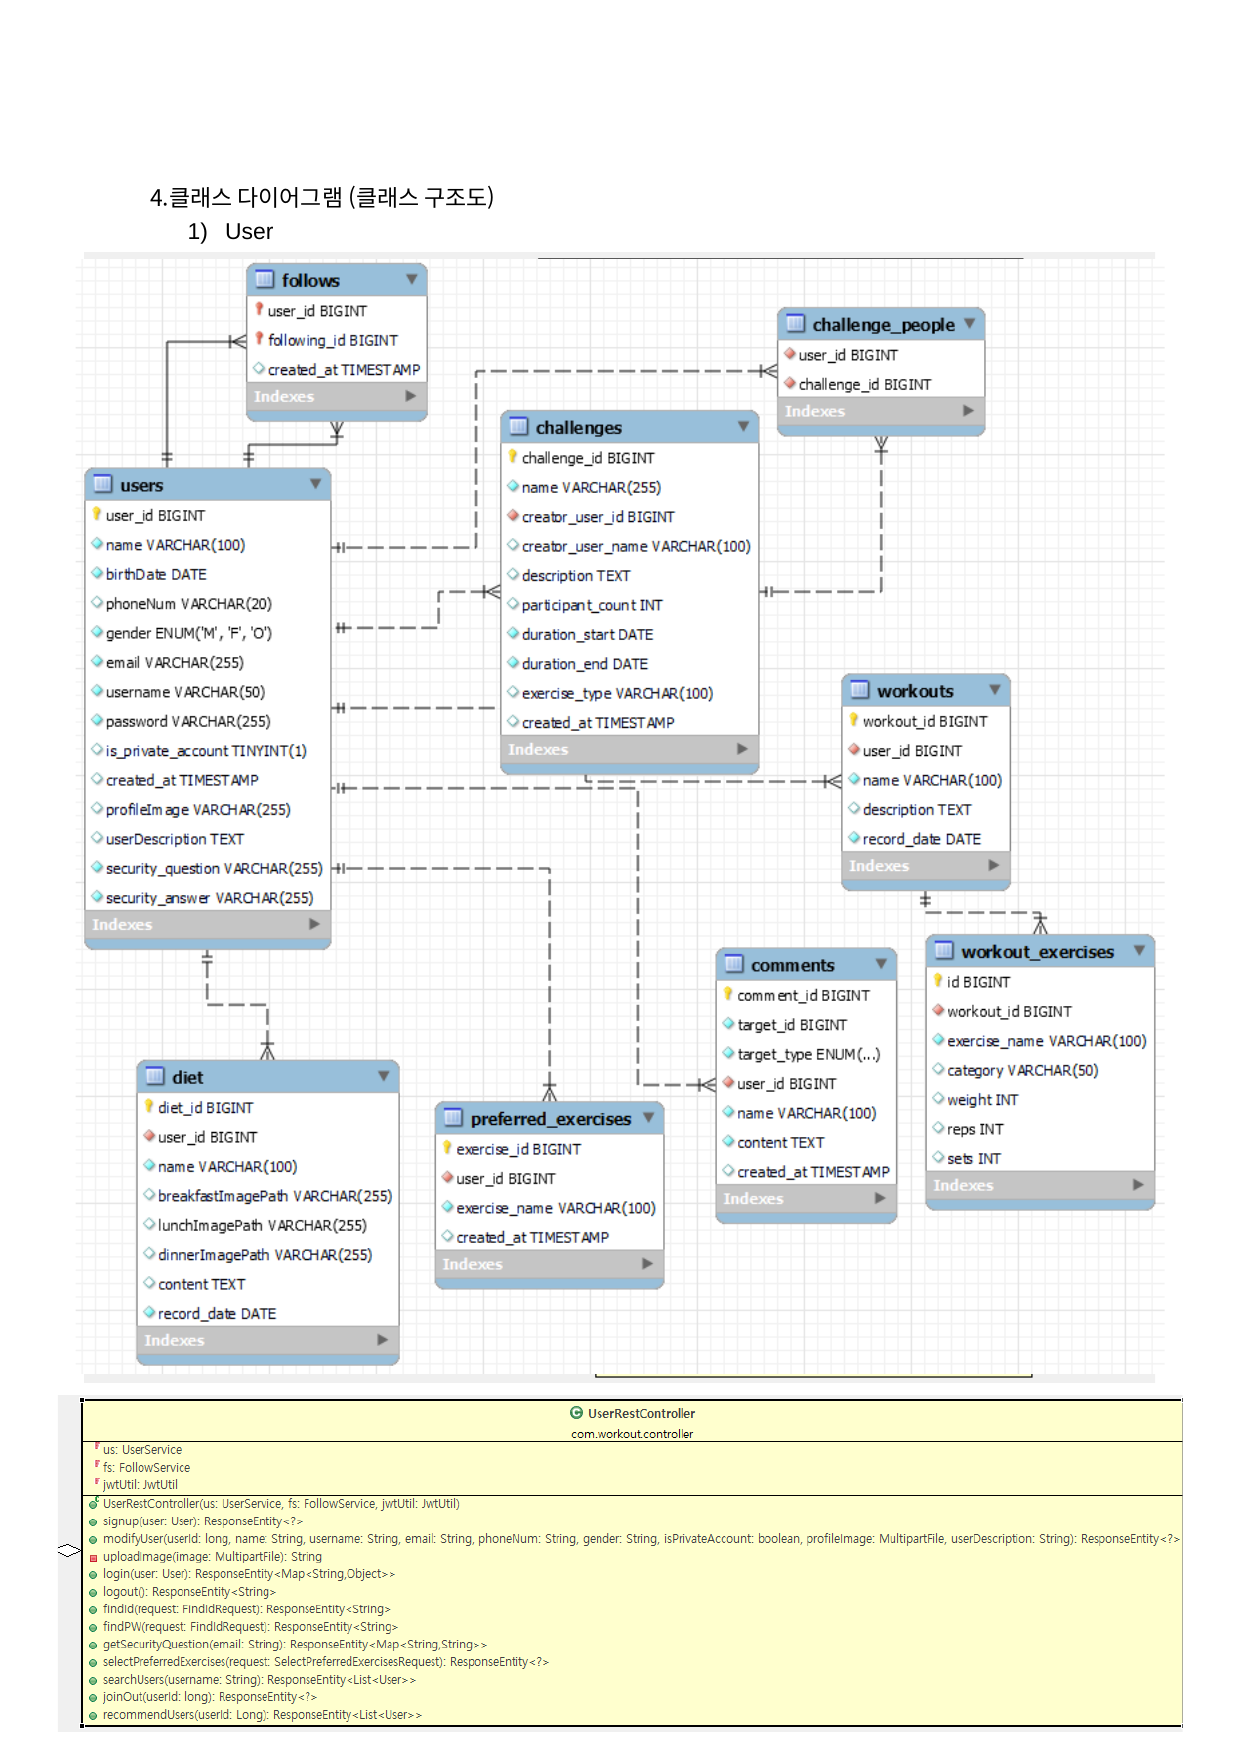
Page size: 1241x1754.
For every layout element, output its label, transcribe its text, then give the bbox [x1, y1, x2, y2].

picture [75, 252, 1165, 1383]
picture [57, 1395, 1183, 1732]
list User [187, 218, 1090, 245]
text 4.클래스 다이어그램 (클래스 구조도) [150, 180, 1090, 213]
